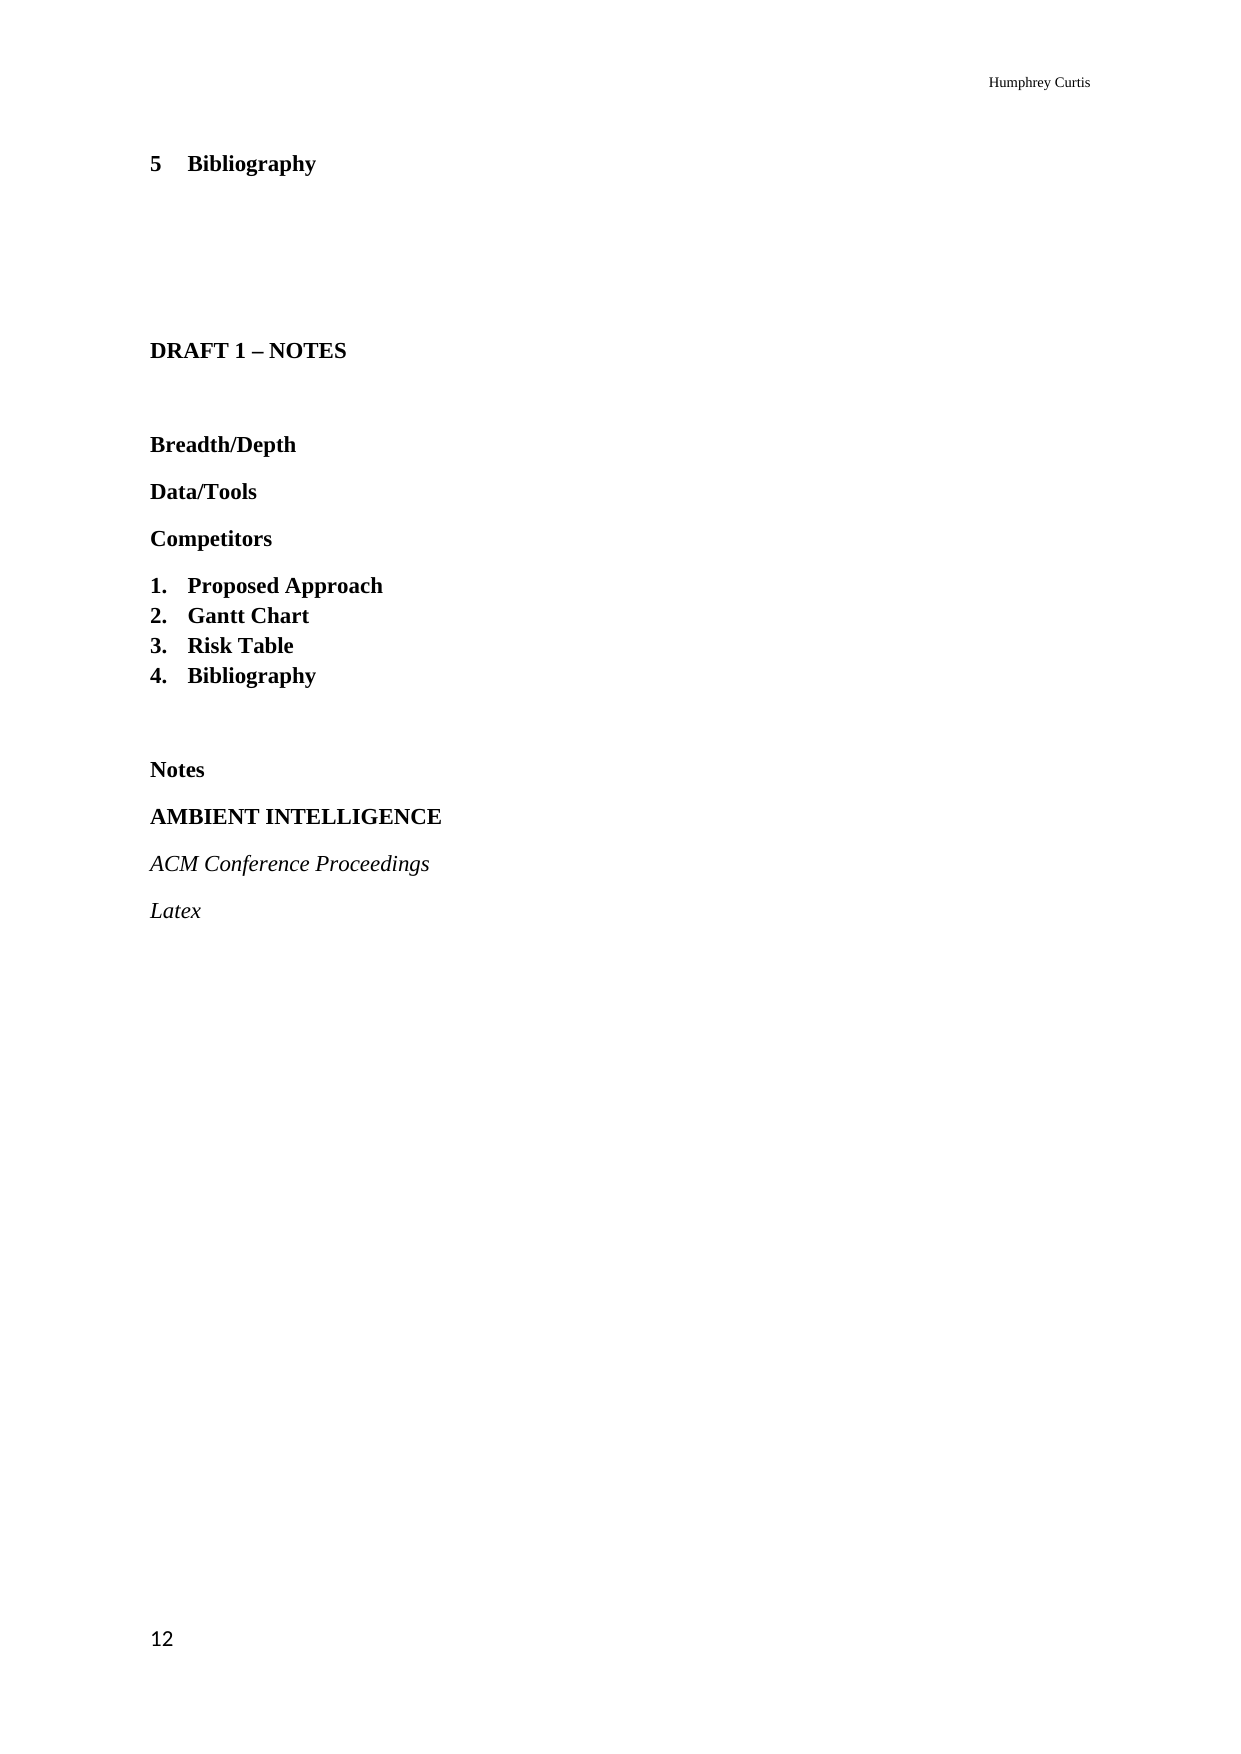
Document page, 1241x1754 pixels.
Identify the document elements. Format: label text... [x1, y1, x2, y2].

text Competitors [150, 525, 1090, 551]
text Breadth/Depth [150, 431, 1090, 458]
text AMBIENT INTELLIGENCE [150, 803, 1090, 829]
text ACM Conference Proceedings [150, 850, 1090, 876]
list Bibliography [150, 150, 1090, 176]
list Proposed Approach [150, 572, 1090, 598]
text Notes [150, 756, 1090, 783]
text Latex [150, 897, 1090, 923]
text Data/Tools [150, 478, 1090, 504]
list Risk Table [150, 632, 1090, 659]
list Gantt Chart [150, 602, 1090, 628]
list Bibliography [150, 662, 1090, 689]
text DRAFT 1 – NOTES [150, 337, 1090, 364]
